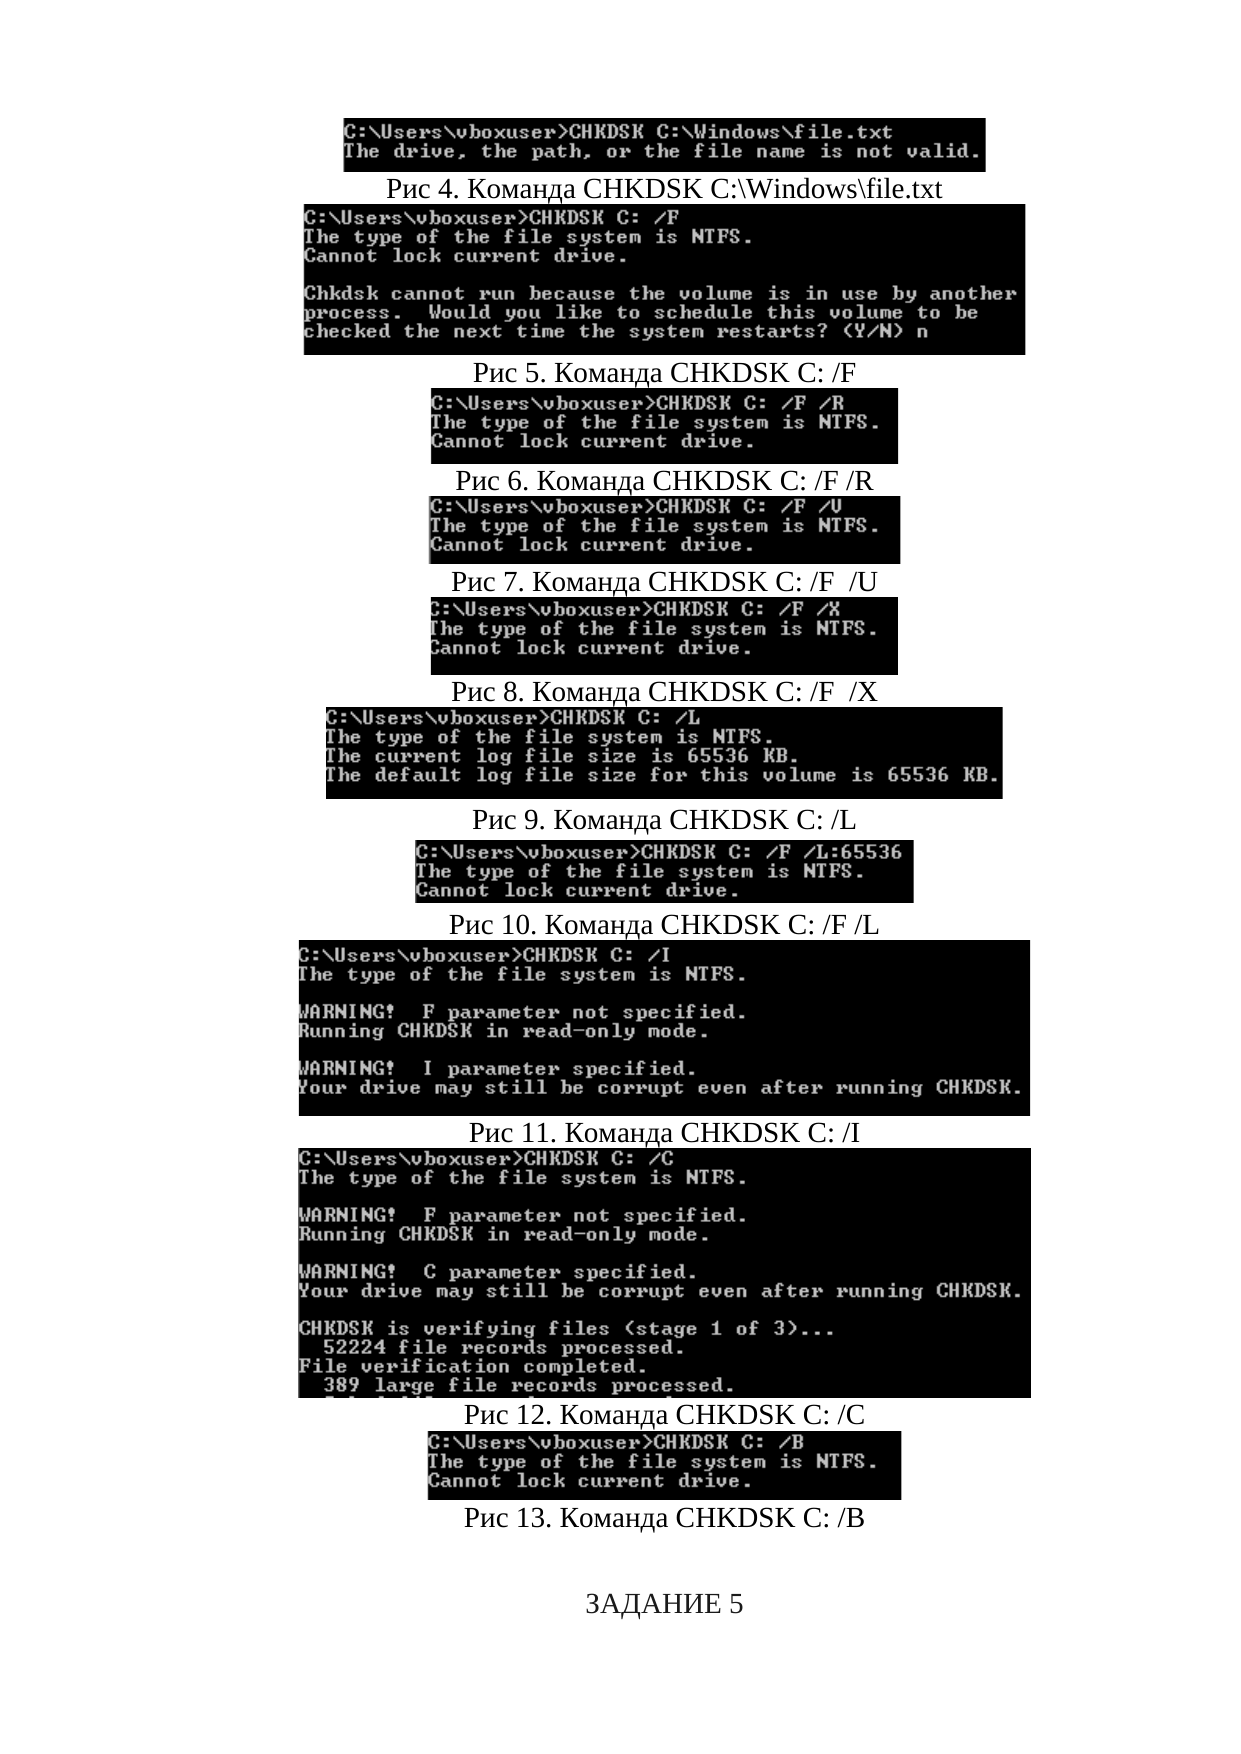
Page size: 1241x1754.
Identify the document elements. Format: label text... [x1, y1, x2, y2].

picture [298, 1148, 1031, 1398]
text Рис 6. Команда CHKDSK C: /F /R [177, 463, 1152, 497]
text Рис 7. Команда CHKDSK C: /F /U [177, 564, 1152, 598]
picture [430, 388, 899, 464]
picture [430, 597, 898, 675]
picture [427, 1431, 902, 1500]
picture [298, 940, 1030, 1116]
text Рис 8. Команда CHKDSK C: /F /X [177, 674, 1152, 708]
text Рис 12. Команда CHKDSK C: /C [177, 1397, 1152, 1431]
text ЗАДАНИЕ 5 [177, 1586, 1152, 1619]
text Рис 11. Команда CHKDSK C: /I [177, 1115, 1152, 1149]
picture [343, 118, 986, 172]
picture [415, 840, 914, 903]
picture [428, 496, 901, 564]
text Рис 4. Команда CHKDSK C:\Windows\file.txt [177, 171, 1152, 205]
text Рис 13. Команда CHKDSK C: /B [177, 1500, 1152, 1533]
text Рис 5. Команда CHKDSK C: /F [177, 355, 1152, 388]
picture [303, 204, 1026, 355]
text Рис 10. Команда CHKDSK C: /F /L [177, 907, 1152, 940]
picture [326, 707, 1003, 799]
